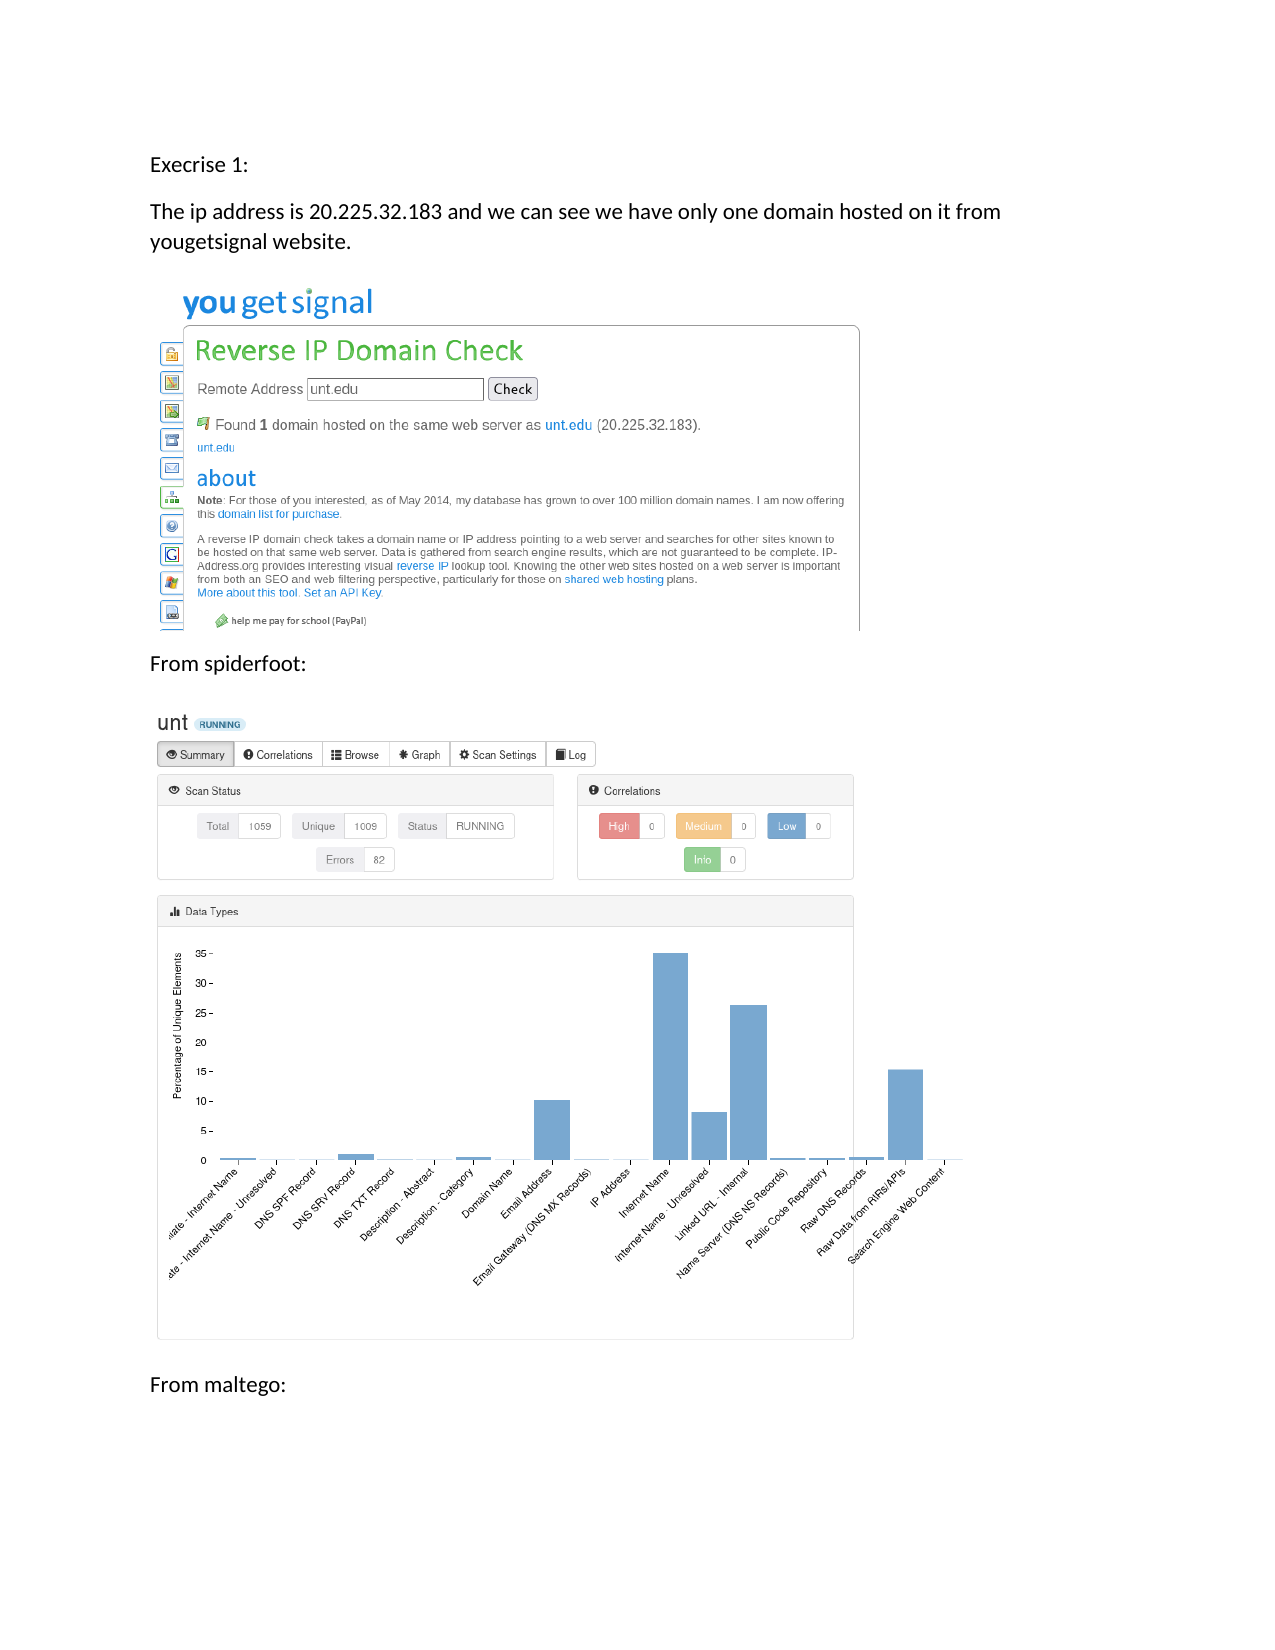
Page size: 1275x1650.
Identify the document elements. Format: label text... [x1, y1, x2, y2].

picture [150, 696, 969, 1352]
text From maltego: [150, 1370, 1125, 1398]
picture [150, 273, 889, 631]
text Execrise 1: [150, 150, 1125, 178]
text The ip address is 20.225.32.183 and we can see we have only one domain hosted on it from yougetsignal website. [150, 197, 1125, 255]
text From spiderfoot: [150, 649, 1125, 678]
